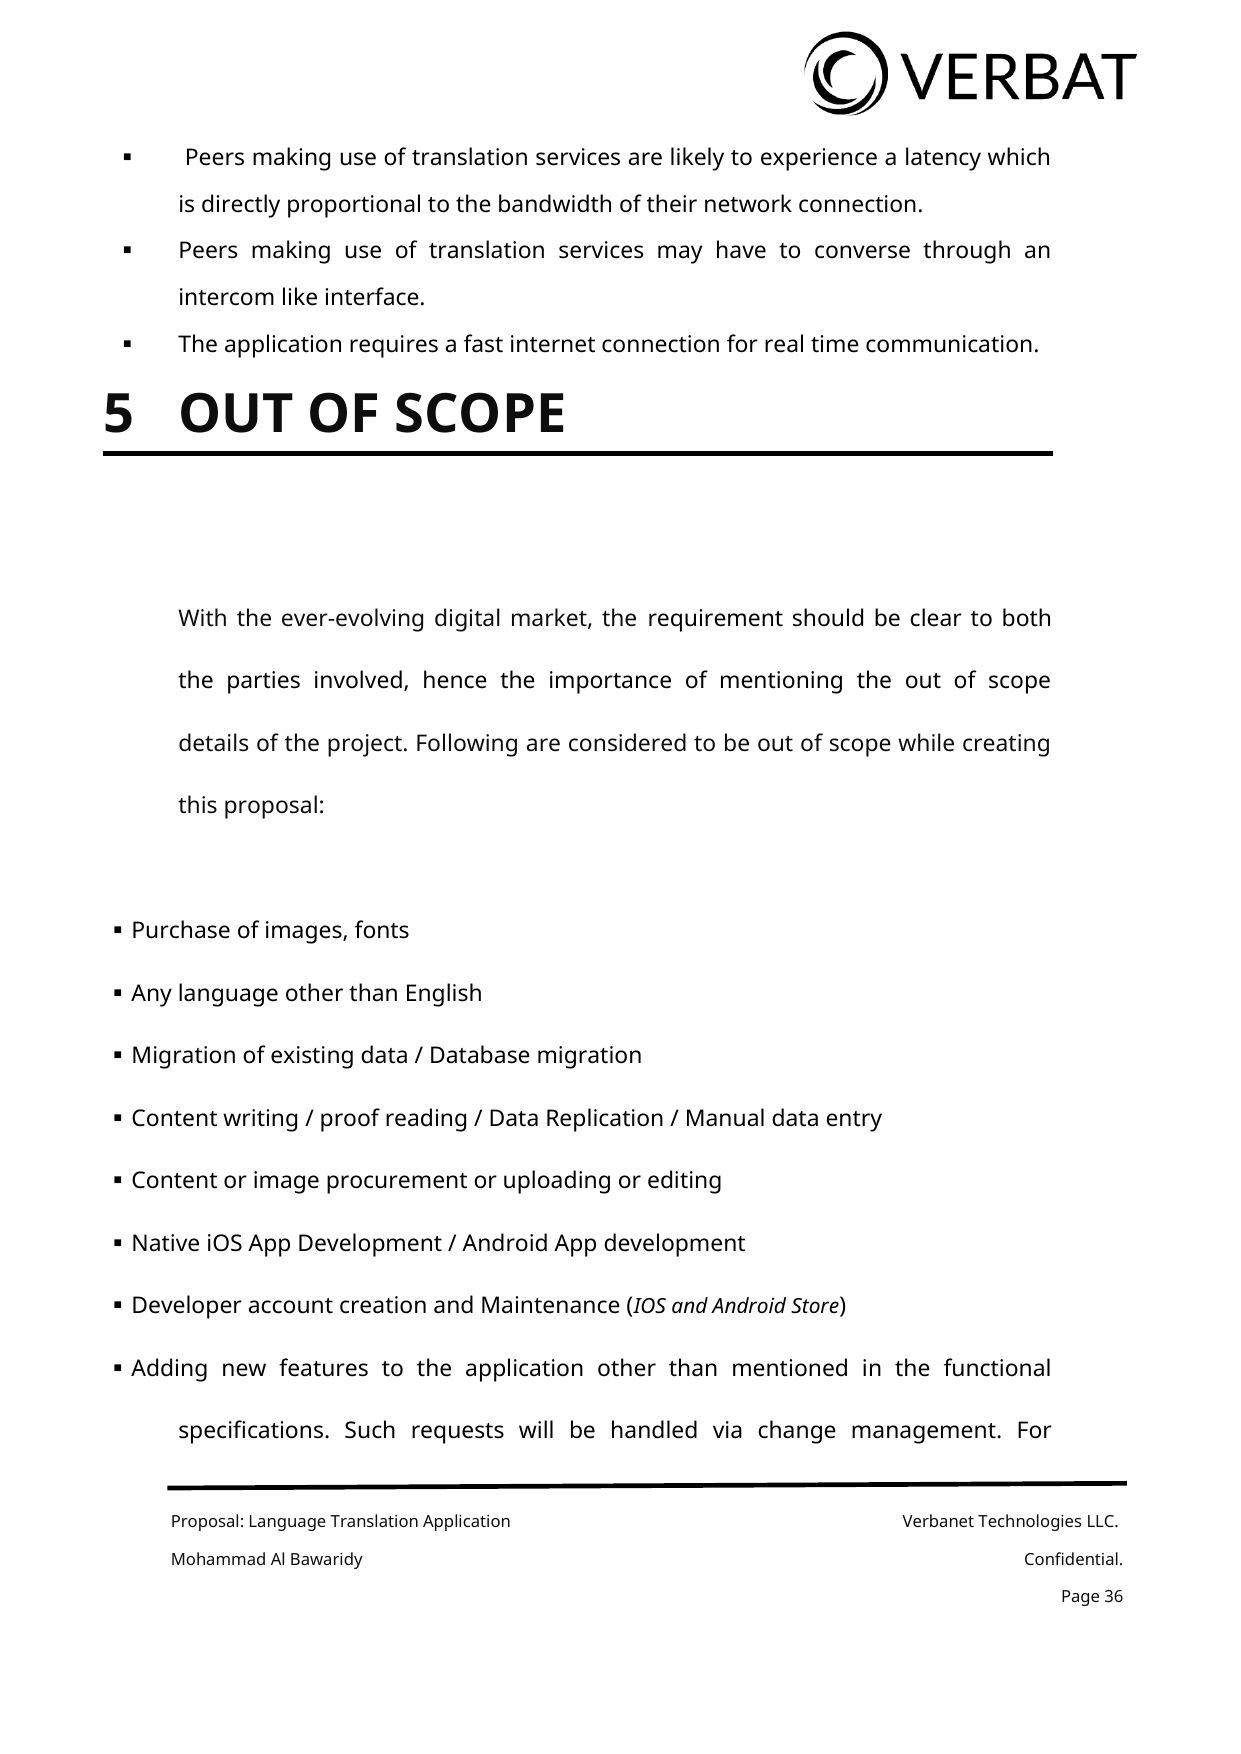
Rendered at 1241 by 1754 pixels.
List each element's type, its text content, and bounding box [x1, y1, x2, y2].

list Native iOS App Development / Android App development [112, 1227, 1053, 1258]
list Developer account creation and Maintenance (IOS and Android Store) [112, 1289, 1053, 1321]
subtitle OUT OF SCOPE [103, 375, 1053, 451]
text With the ever-evolving digital market, the requirement should be clear to both the parties involved, hence the importance of mentioning the out of scope details of the project. Following are considered to be out of scope while creating this proposal: [178, 602, 1053, 821]
list Purchase of images, fonts [112, 914, 1053, 946]
list Any language other than English [112, 977, 1053, 1008]
list The application requires a fast internet connection for real time communication. [122, 328, 1053, 359]
list Peers making use of translation services may have to converse through an intercom like interface. [122, 234, 1053, 312]
list Migration of existing data / Database migration [112, 1039, 1053, 1071]
picture [800, 27, 1138, 116]
list Content writing / proof reading / Data Replication / Manual data entry [112, 1102, 1053, 1133]
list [112, 1352, 1053, 1446]
list Content or image procurement or uploading or editing [112, 1164, 1053, 1196]
list Peers making use of translation services are likely to experience a latency which is directly proportional to the bandwidth of their network connection. [122, 141, 1053, 219]
